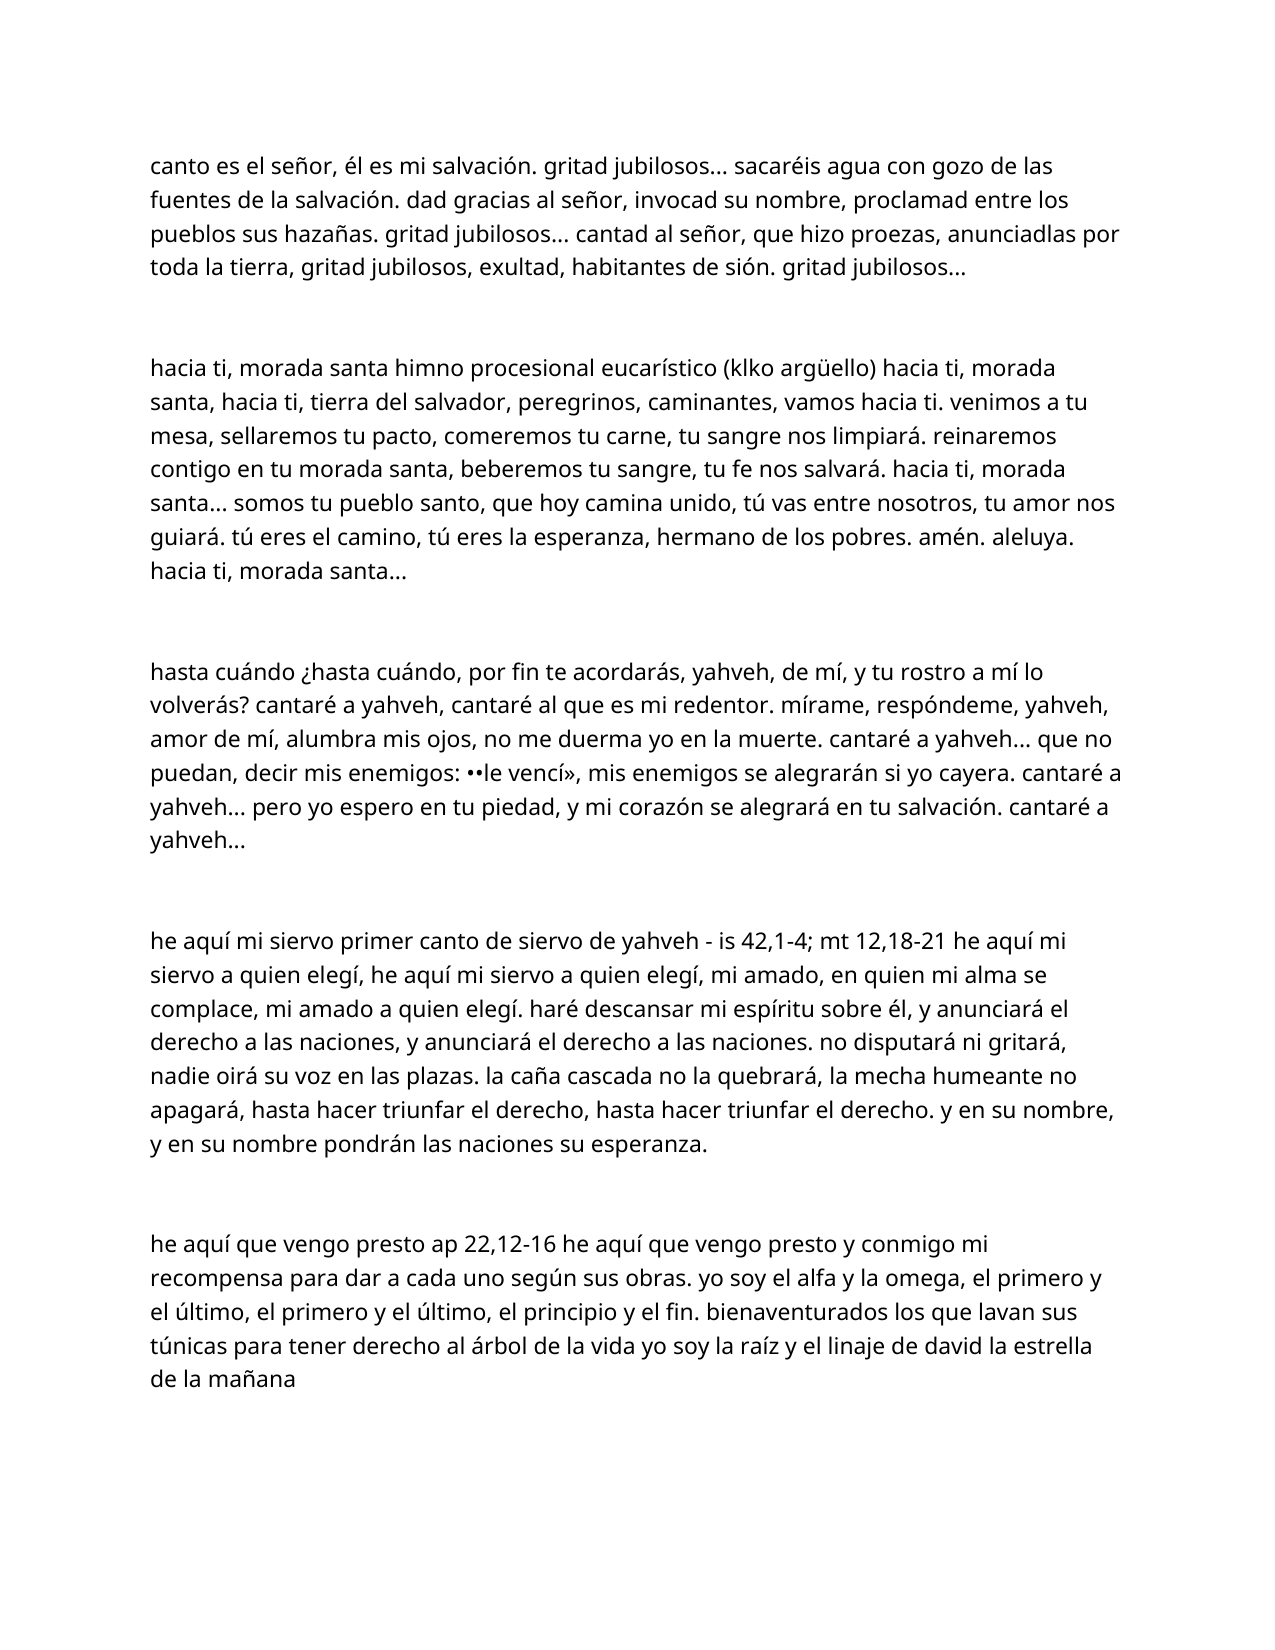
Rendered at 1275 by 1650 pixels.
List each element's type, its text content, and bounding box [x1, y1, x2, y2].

text hacia ti, morada santa himno procesional eucarístico (klko argüello) hacia ti, morada santa, hacia ti, tierra del salvador, peregrinos, caminantes, vamos hacia ti. venimos a tu mesa, sellaremos tu pacto, comeremos tu carne, tu sangre nos limpiará. reinaremos contigo en tu morada santa, beberemos tu sangre, tu fe nos salvará. hacia ti, morada santa... somos tu pueblo santo, que hoy camina unido, tú vas entre nosotros, tu amor nos guiará. tú eres el camino, tú eres la esperanza, hermano de los pobres. amén. aleluya. hacia ti, morada santa... [150, 352, 1125, 586]
text he aquí que vengo presto ap 22,12-16 he aquí que vengo presto y conmigo mi recompensa para dar a cada uno según sus obras. yo soy el alfa y la omega, el primero y el último, el primero y el último, el principio y el fin. bienaventurados los que lavan sus túnicas para tener derecho al árbol de la vida yo soy la raíz y el linaje de david la estrella de la mañana [150, 1228, 1125, 1394]
text he aquí mi siervo primer canto de siervo de yahveh - is 42,1-4; mt 12,18-21 he aquí mi siervo a quien elegí, he aquí mi siervo a quien elegí, mi amado, en quien mi alma se complace, mi amado a quien elegí. haré descansar mi espíritu sobre él, y anunciará el derecho a las naciones, y anunciará el derecho a las naciones. no disputará ni gritará, nadie oirá su voz en las plazas. la caña cascada no la quebrará, la mecha humeante no apagará, hasta hacer triunfar el derecho, hasta hacer triunfar el derecho. y en su nombre, y en su nombre pondrán las naciones su esperanza. [150, 925, 1125, 1159]
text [150, 150, 1125, 282]
text hasta cuándo ¿hasta cuándo, por fin te acordarás, yahveh, de mí, y tu rostro a mí lo volverás? cantaré a yahveh, cantaré al que es mi redentor. mírame, respóndeme, yahveh, amor de mí, alumbra mis ojos, no me duerma yo en la muerte. cantaré a yahveh... que no puedan, decir mis enemigos: ••le vencí», mis enemigos se alegrarán si yo cayera. cantaré a yahveh... pero yo espero en tu piedad, y mi corazón se alegrará en tu salvación. cantaré a yahveh... [150, 655, 1125, 855]
